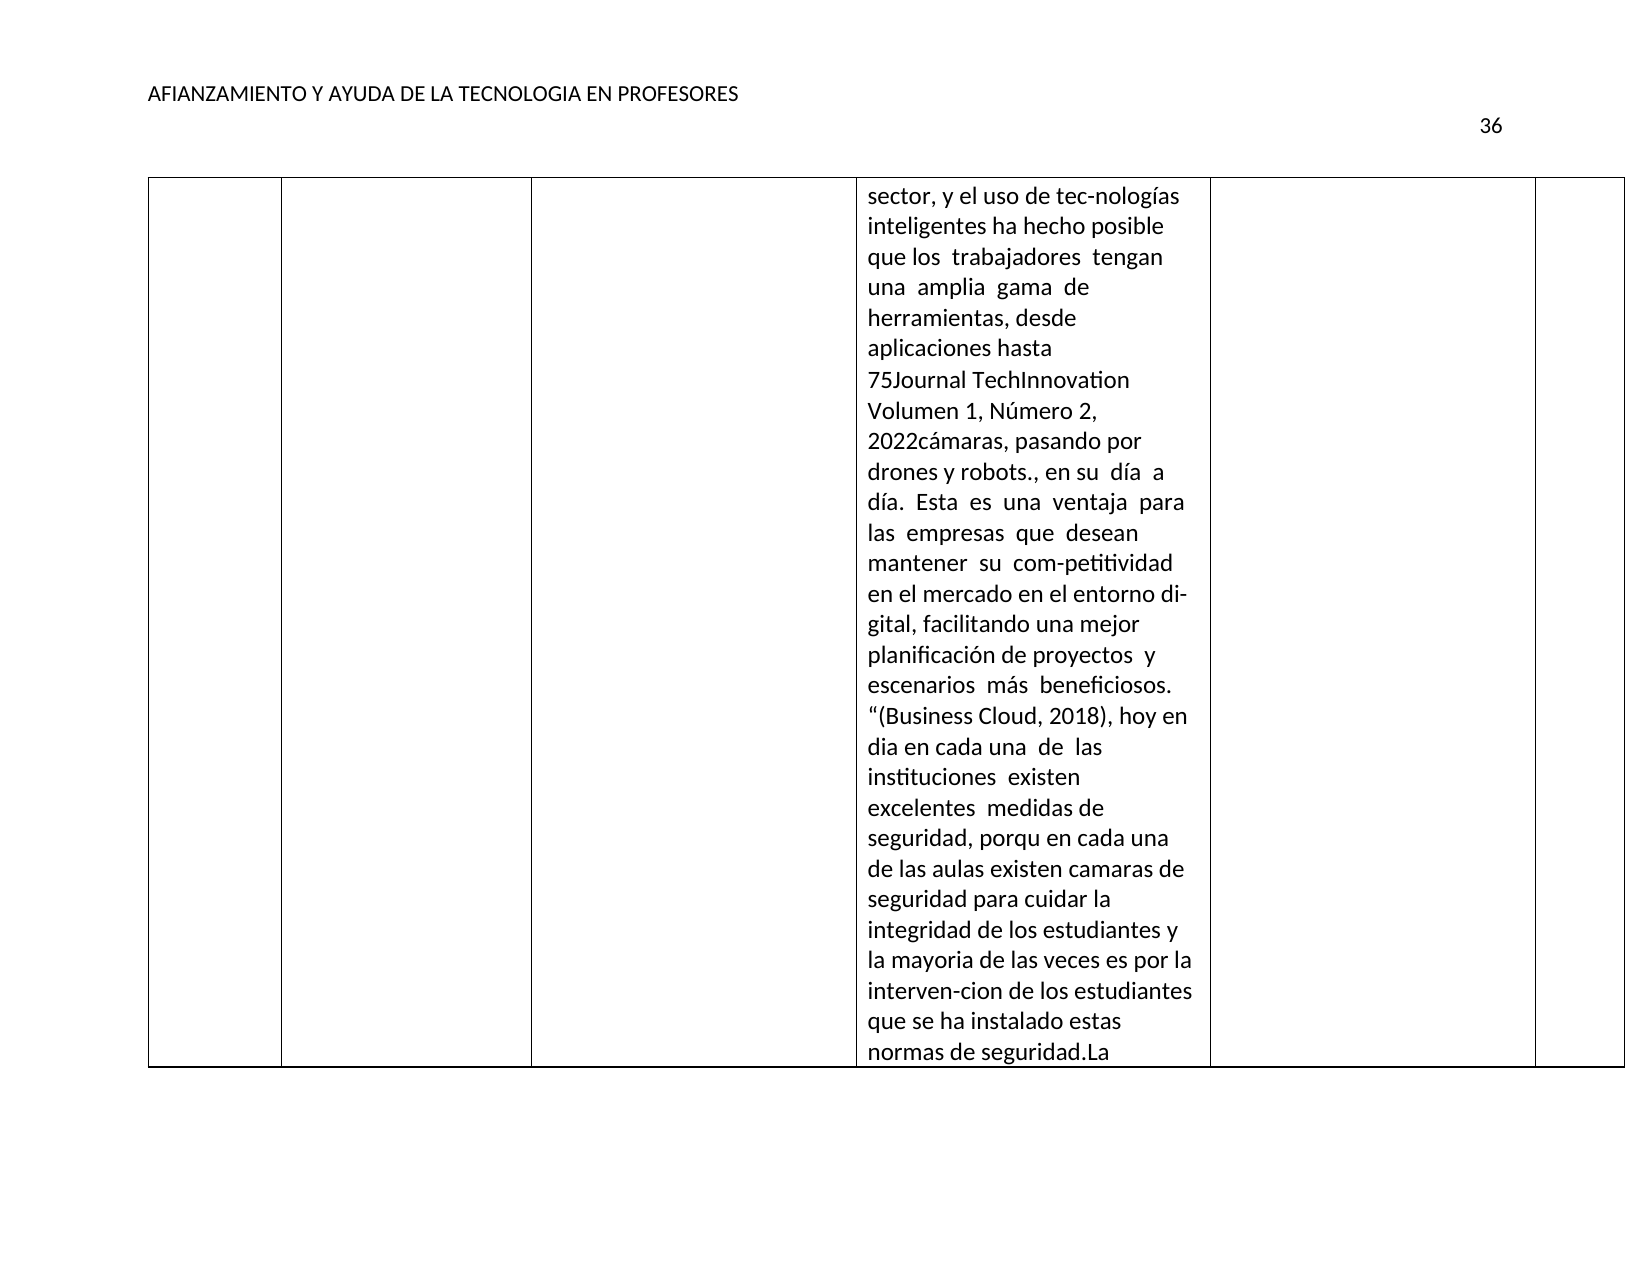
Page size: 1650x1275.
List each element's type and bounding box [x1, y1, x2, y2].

table_cell [282, 178, 531, 1066]
table_cell [532, 178, 856, 1066]
table_cell [149, 178, 281, 1066]
table_cell [1211, 178, 1535, 1066]
table_cell [1536, 178, 1624, 1066]
table_cell [857, 178, 1210, 1066]
